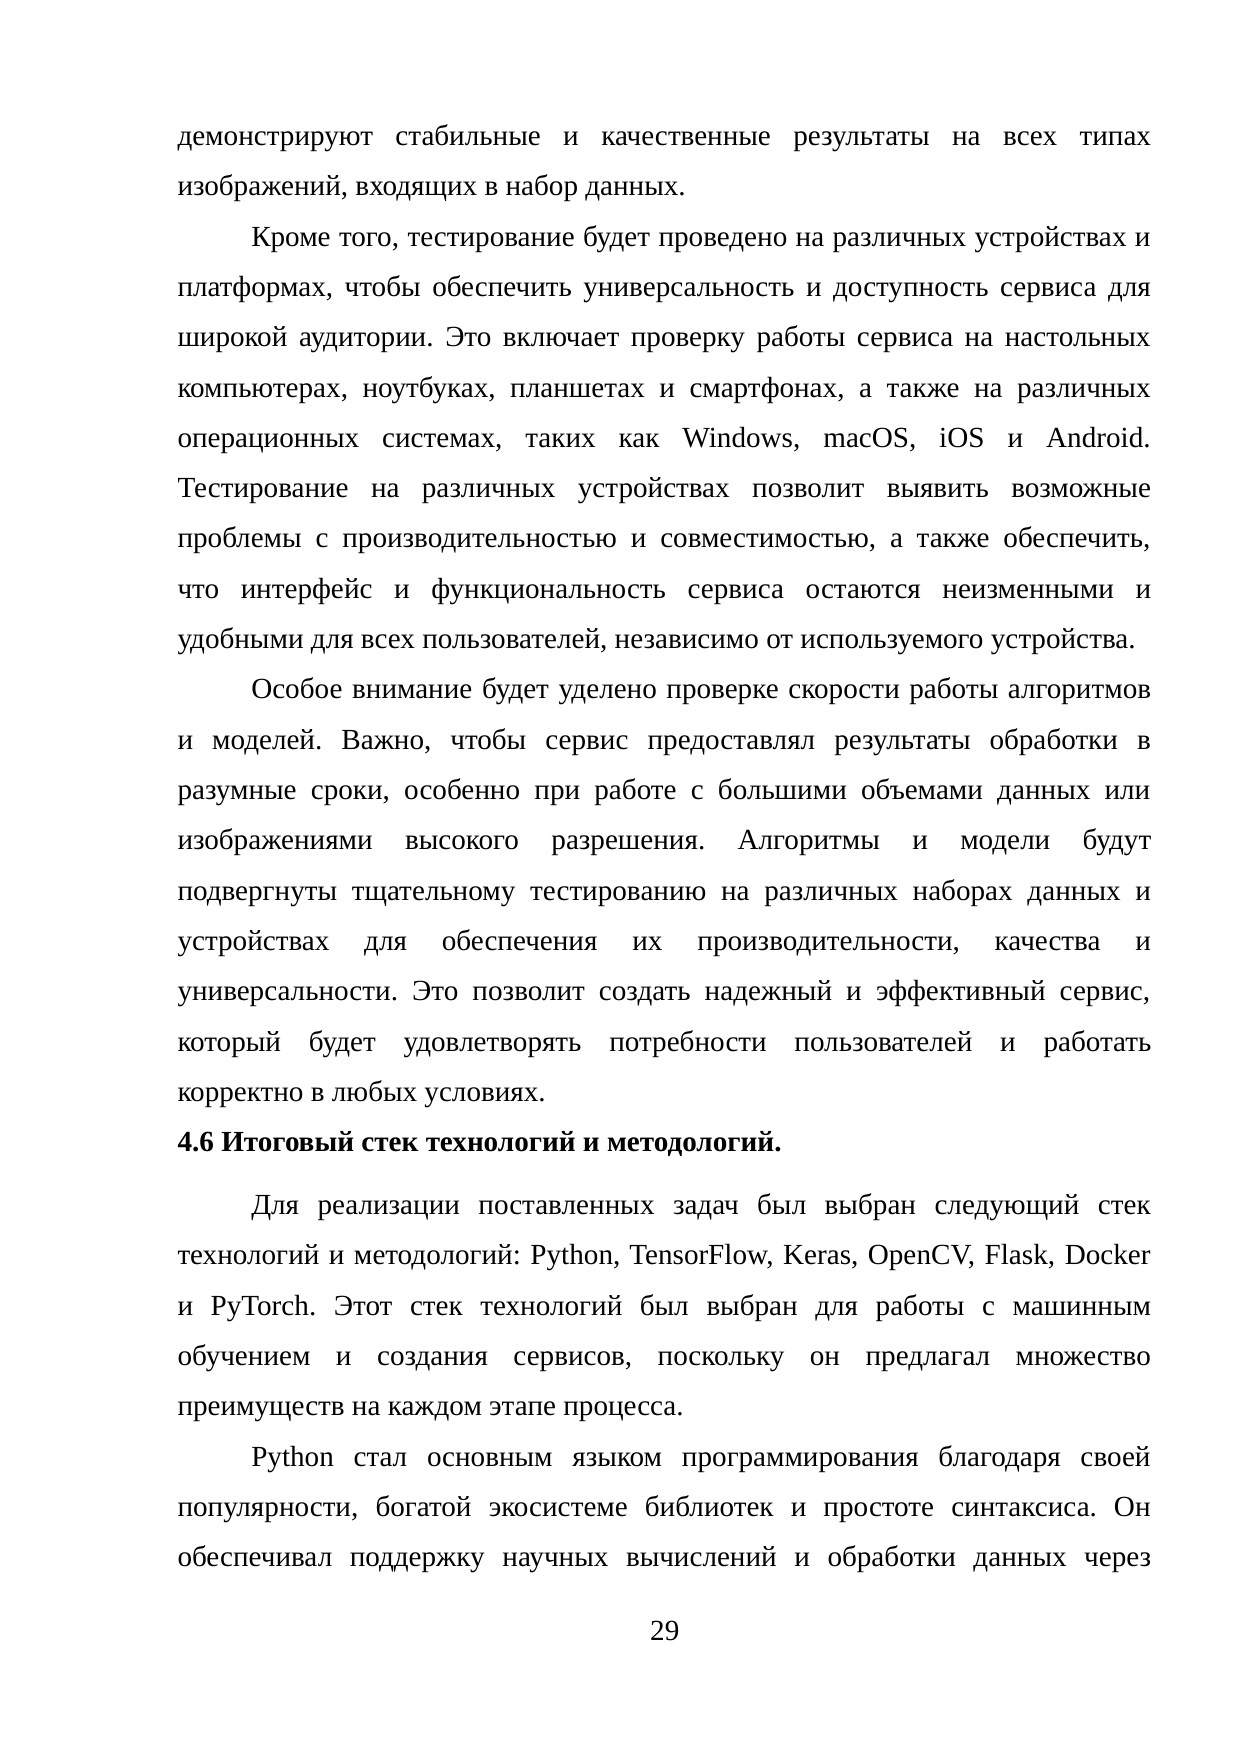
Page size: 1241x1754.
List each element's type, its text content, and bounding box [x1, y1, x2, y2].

text Особое внимание будет уделено проверке скорости работы алгоритмов и моделей. Важно, чтобы сервис предоставлял результаты обработки в разумные сроки, особенно при работе с большими объемами данных или изображениями высокого разрешения. Алгоритмы и модели будут подвергнуты тщательному тестированию на различных наборах данных и устройствах для обеспечения их производительности, качества и универсальности. Это позволит создать надежный и эффективный сервис, который будет удовлетворять потребности пользователей и работать корректно в любых условиях. [177, 672, 1152, 1108]
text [177, 1439, 1152, 1573]
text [177, 118, 1152, 202]
subtitle Итоговый стек технологий и методологий. [177, 1124, 1152, 1158]
text Кроме того, тестирование будет проведено на различных устройствах и платформах, чтобы обеспечить универсальность и доступность сервиса для широкой аудитории. Это включает проверку работы сервиса на настольных компьютерах, ноутбуках, планшетах и смартфонах, а также на различных операционных системах, таких как Windows, macOS, iOS и Android. Тестирование на различных устройствах позволит выявить возможные проблемы с производительностью и совместимостью, а также обеспечить, что интерфейс и функциональность сервиса остаются неизменными и удобными для всех пользователей, независимо от используемого устройства. [177, 219, 1152, 655]
text Для реализации поставленных задач был выбран следующий стек технологий и методологий: Python, TensorFlow, Keras, OpenCV, Flask, Docker и PyTorch. Этот стек технологий был выбран для работы с машинным обучением и создания сервисов, поскольку он предлагал множество преимуществ на каждом этапе процесса. [177, 1187, 1152, 1422]
